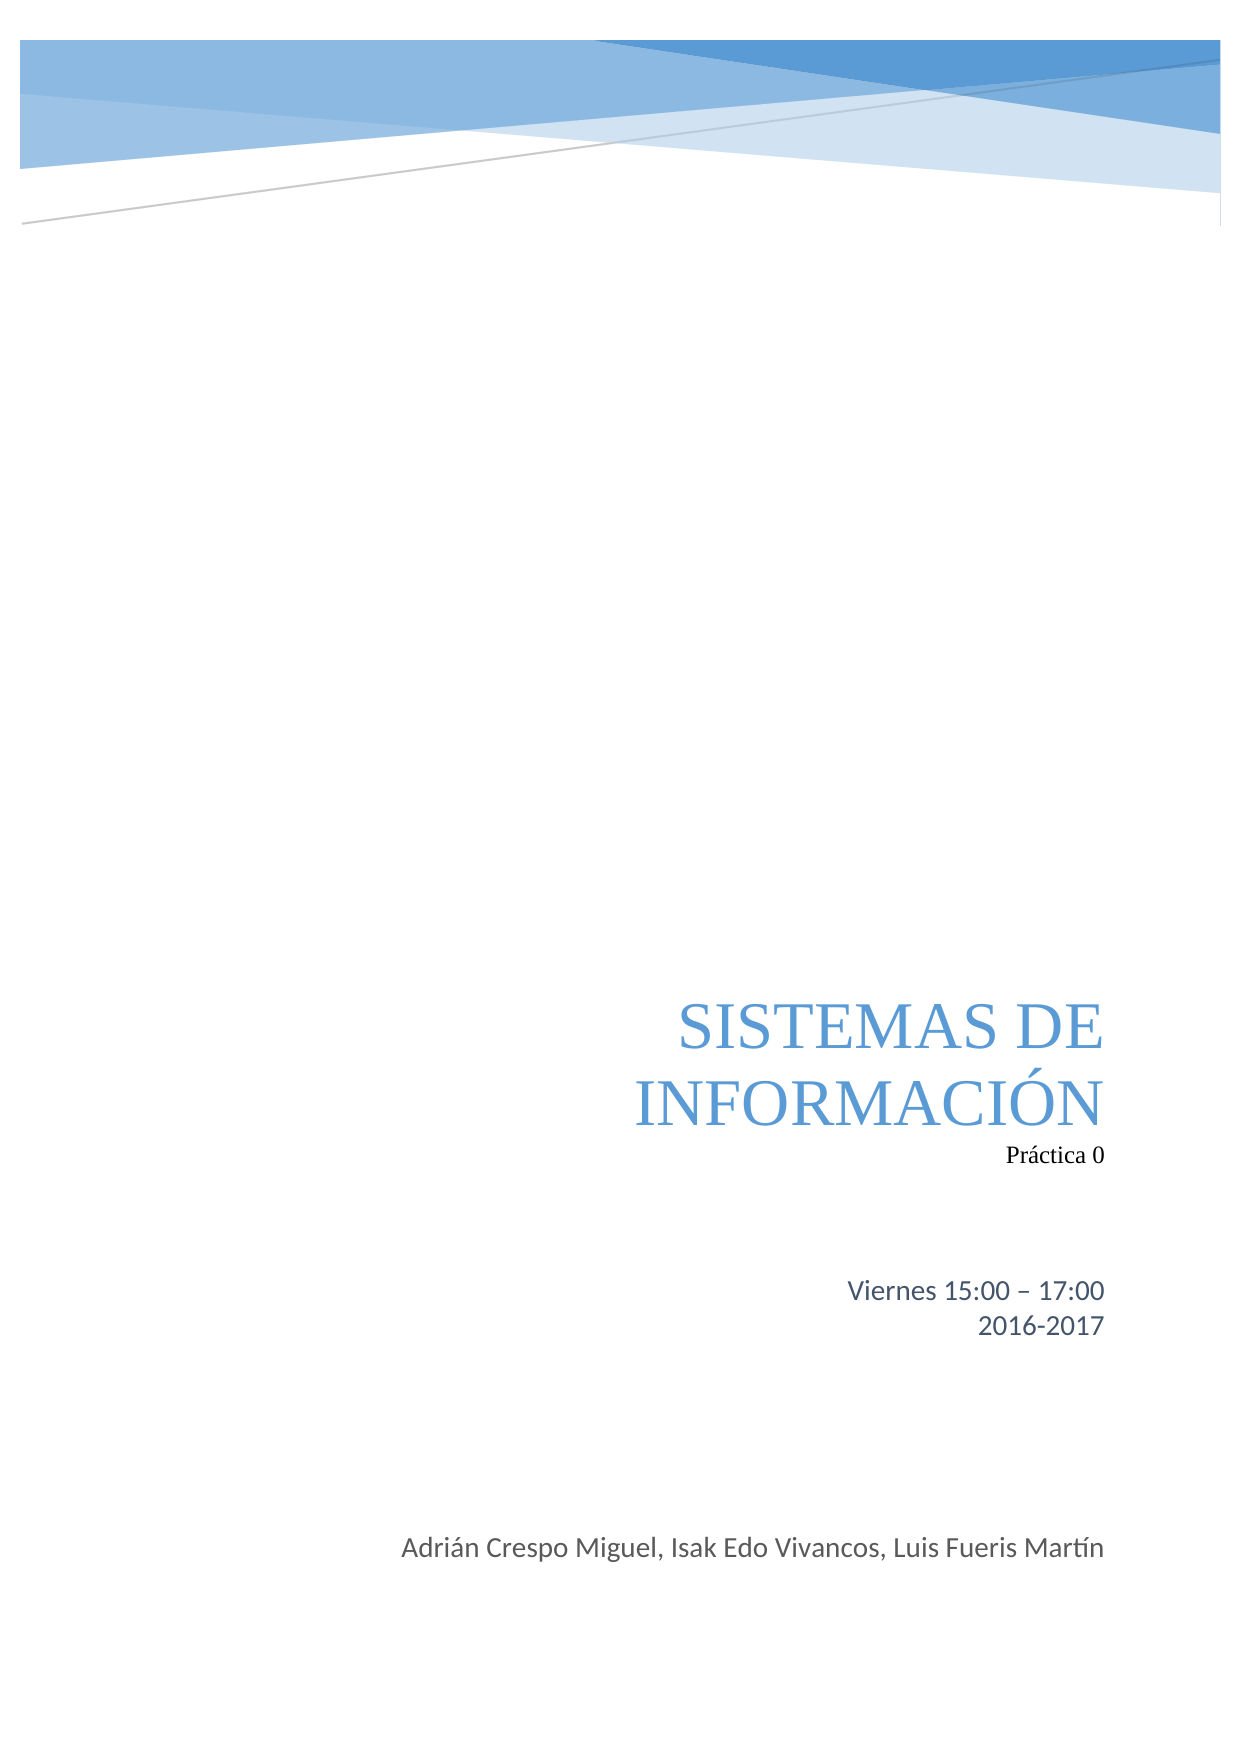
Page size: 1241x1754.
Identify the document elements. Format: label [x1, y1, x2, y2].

picture [20, 40, 1221, 240]
